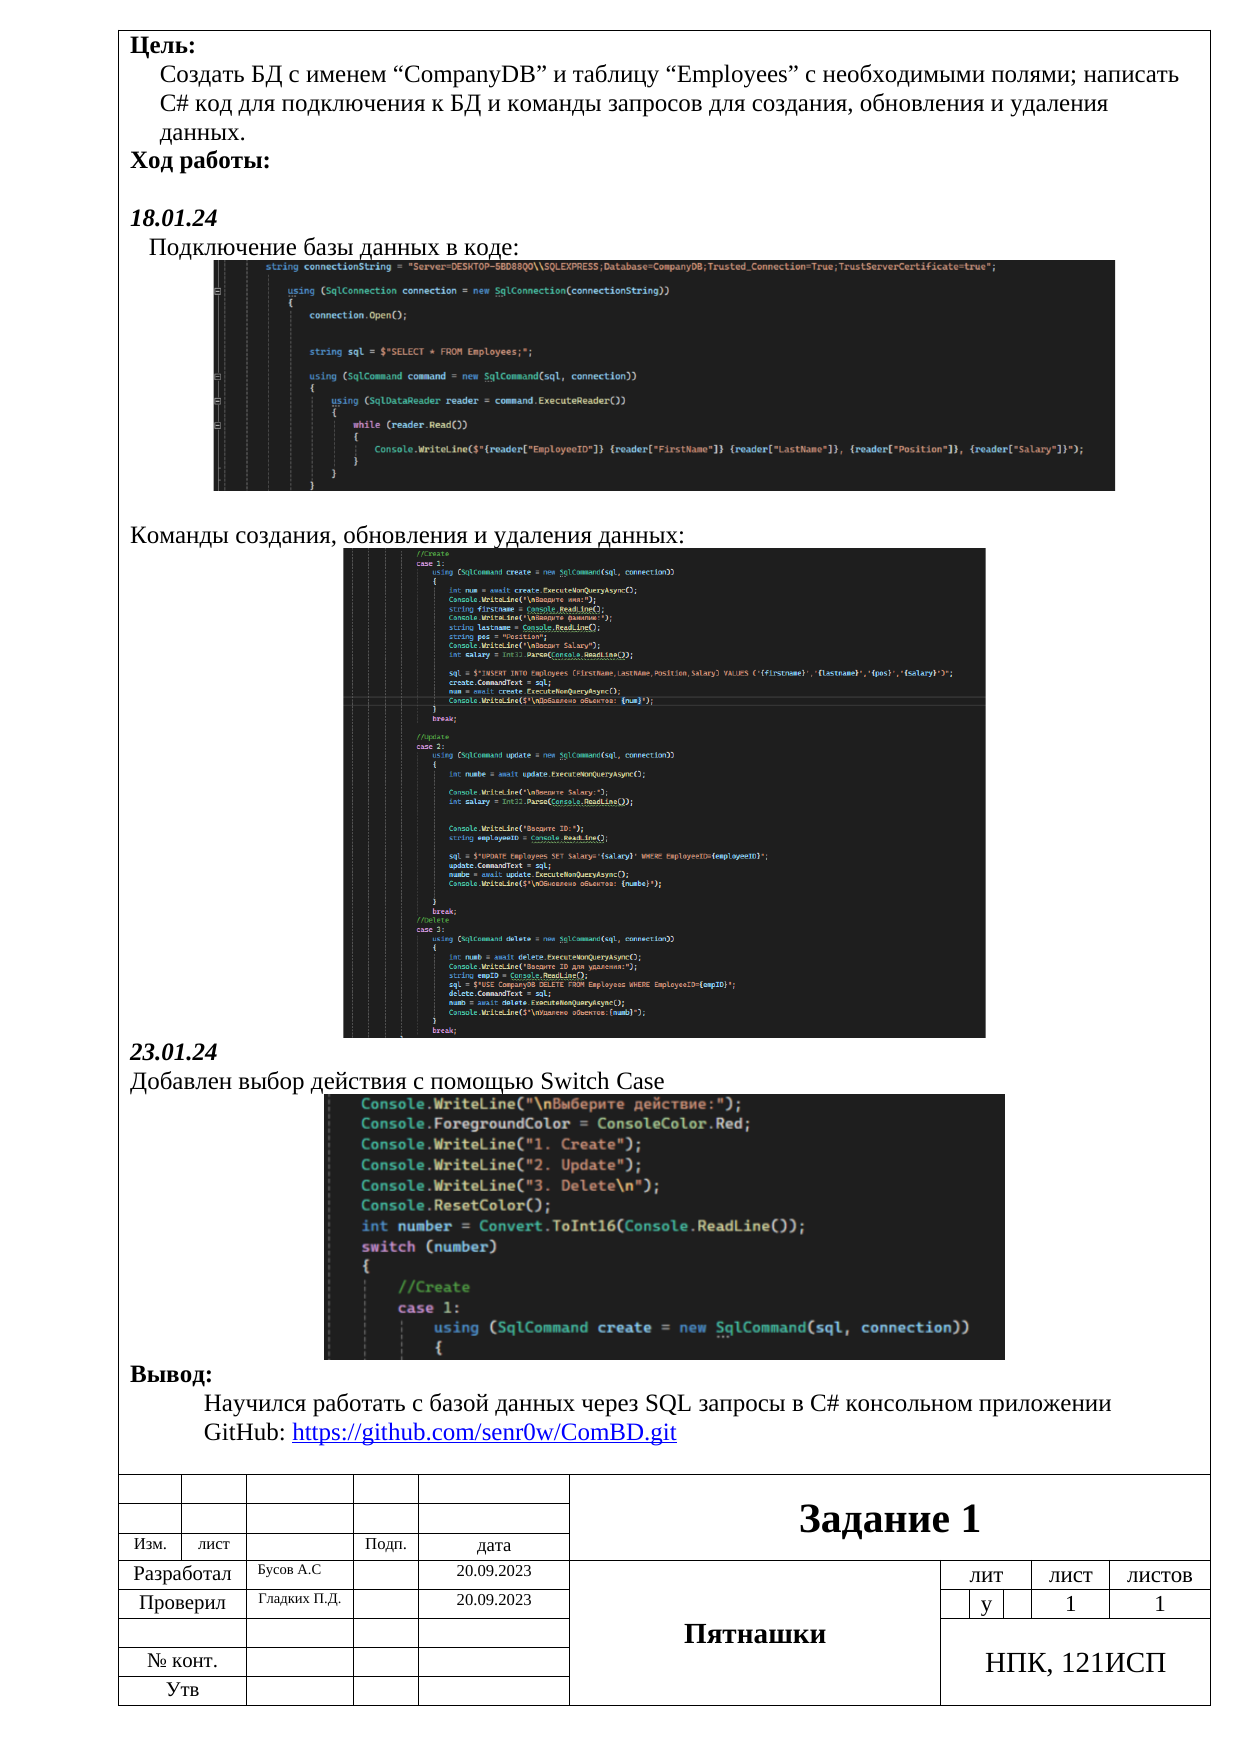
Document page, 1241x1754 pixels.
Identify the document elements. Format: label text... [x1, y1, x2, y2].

picture [213, 260, 1116, 491]
table_cell 20.09.2023 [419, 1561, 569, 1589]
table_cell Гладких П.Д. [247, 1590, 353, 1618]
table_cell [419, 1475, 569, 1503]
table_cell Пятнашки [570, 1561, 940, 1705]
table_cell [247, 1677, 353, 1705]
table_cell 20.09.2023 [419, 1590, 569, 1618]
table_cell [247, 1504, 353, 1532]
table_cell [354, 1475, 418, 1503]
table_cell лит [941, 1561, 1031, 1589]
table_cell [354, 1677, 418, 1705]
table_cell [419, 1504, 569, 1532]
table_cell [354, 1590, 418, 1618]
table_cell [247, 1534, 353, 1560]
table_cell № конт. [119, 1648, 246, 1676]
table_cell НПК, 121ИСП [941, 1619, 1210, 1705]
table_cell 1 [1032, 1590, 1109, 1618]
table_cell Изм. [119, 1534, 181, 1560]
picture [324, 1094, 1005, 1360]
table_cell [182, 1475, 246, 1503]
table_cell [119, 1504, 181, 1532]
table_cell [419, 1677, 569, 1705]
picture [343, 548, 986, 1038]
table_cell [354, 1504, 418, 1532]
table_cell [941, 1590, 969, 1618]
table_cell [419, 1648, 569, 1676]
table_cell 1 [1110, 1590, 1210, 1618]
table_cell [119, 1475, 181, 1503]
table_cell [1004, 1590, 1031, 1618]
table_cell у [970, 1590, 1003, 1618]
table_cell [354, 1561, 418, 1589]
table_cell [354, 1648, 418, 1676]
table_cell дата [419, 1534, 569, 1560]
table_cell лист [182, 1534, 246, 1560]
table_cell [119, 1619, 246, 1647]
table_cell лист [1032, 1561, 1109, 1589]
table_cell листов [1110, 1561, 1210, 1589]
table_cell [247, 1648, 353, 1676]
table_cell Проверил [119, 1590, 246, 1618]
table_cell [247, 1619, 353, 1647]
table_cell Бусов А.С [247, 1561, 353, 1589]
table_cell Утв [119, 1677, 246, 1705]
table_cell [419, 1619, 569, 1647]
table_cell Разработал [119, 1561, 246, 1589]
table_cell Задание 1 [570, 1475, 1210, 1560]
table_cell [182, 1504, 246, 1532]
table_header Цель: Создать БД с именем “CompanyDB” и таблицу “Employees” с необходимыми полями; написать C# код для подключения к БД и команды запросов для создания, обновления и удаления данных. Ход работы: 18.01.24 Подключение базы данных в коде: Команды создания, обновления и удаления данных: 23.01.24 Добавлен выбор действия с помощью Switch Case Вывод: Научился работать с базой данных через SQL запросы в C# консольном приложении GitHub: https://github.com/senr0w/ComBD.git [119, 31, 1210, 1474]
table_cell Подп. [354, 1534, 418, 1560]
table_cell [354, 1619, 418, 1647]
table_cell [247, 1475, 353, 1503]
